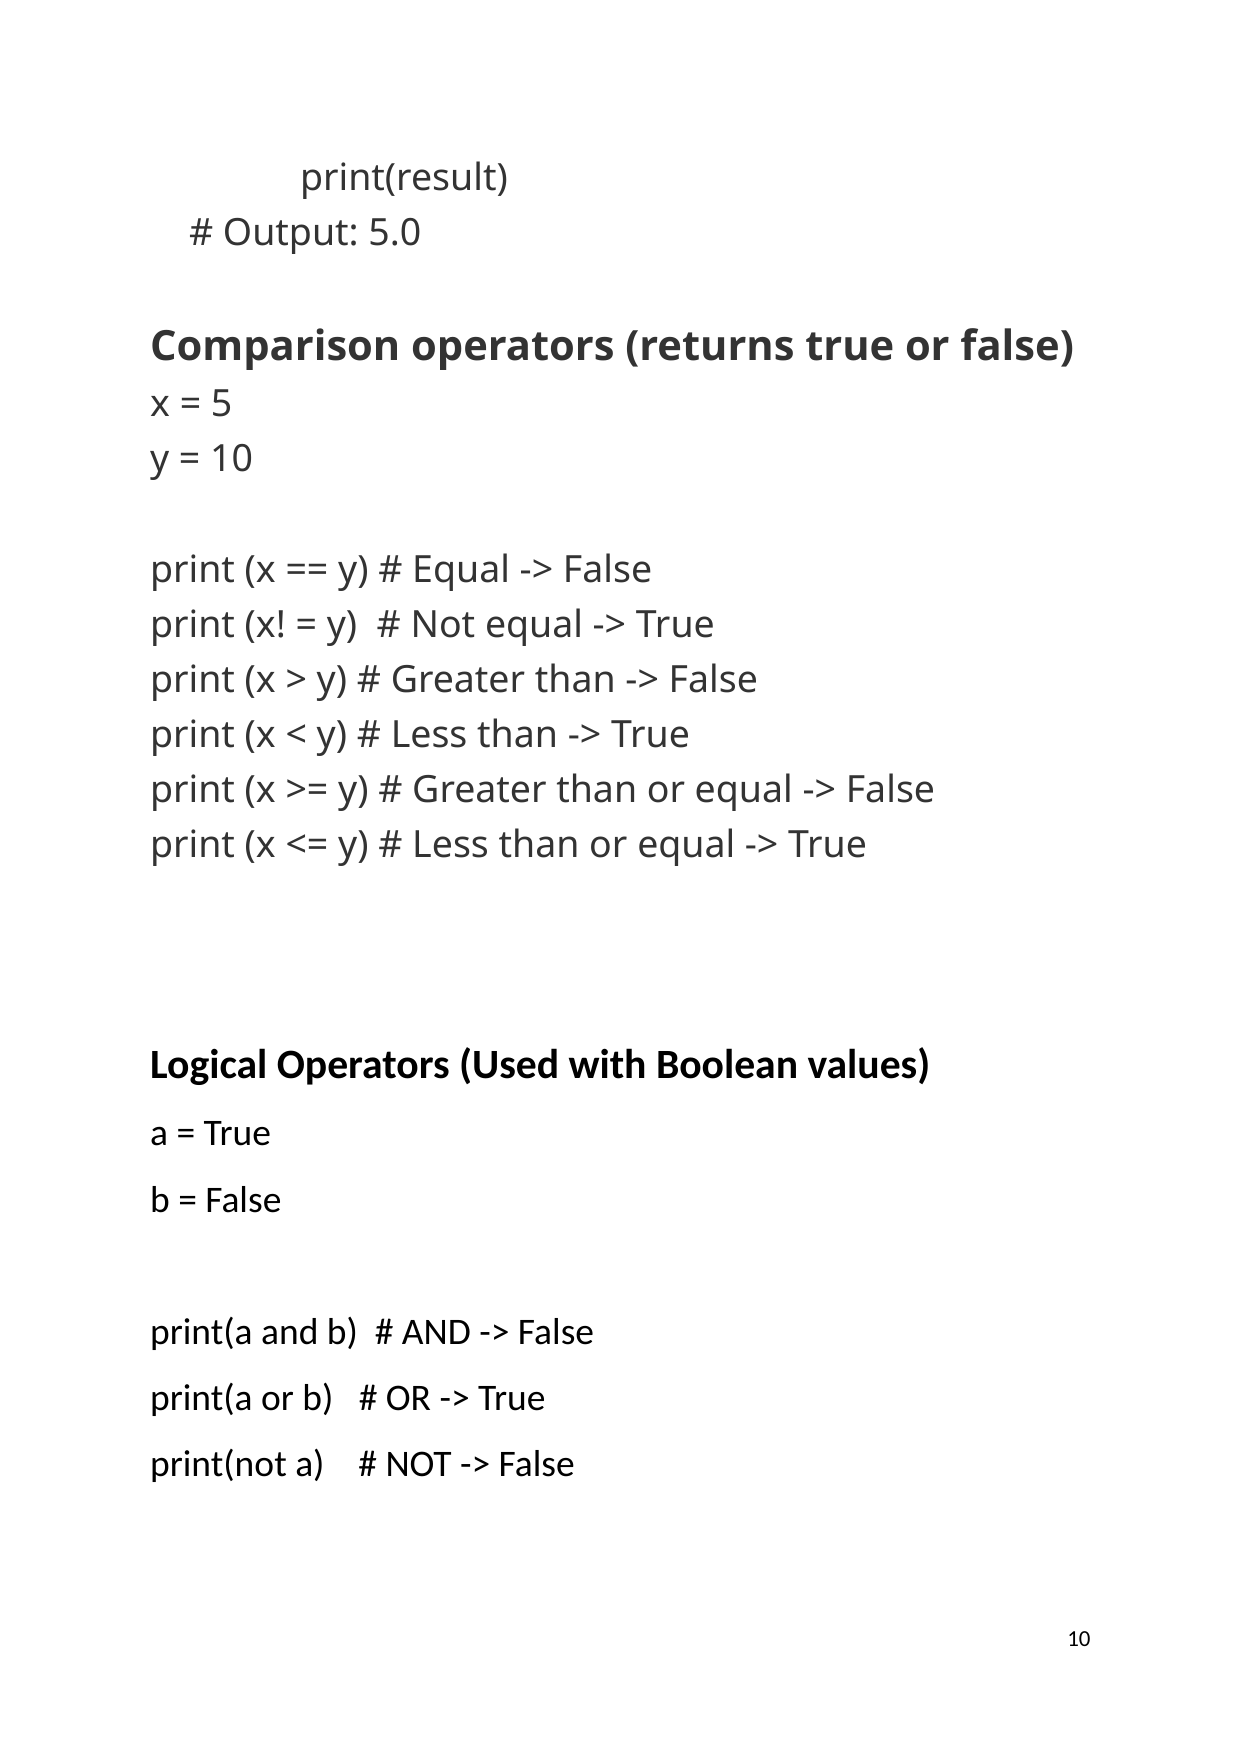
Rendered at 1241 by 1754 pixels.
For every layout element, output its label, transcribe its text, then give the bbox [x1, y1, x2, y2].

text Comparison operators (returns true or false) [150, 315, 1090, 372]
text print(a and b) # AND -> False [150, 1308, 1090, 1354]
text y = 10 [150, 432, 1090, 483]
text print (x == y) # Equal -> False [150, 542, 1090, 593]
text print (x <= y) # Less than or equal -> True [150, 817, 1090, 868]
text a = True [150, 1109, 1090, 1155]
text b = False [150, 1176, 1090, 1221]
text # Output: 5.0 [150, 205, 1090, 256]
text print (x >= y) # Greater than or equal -> False [150, 762, 1090, 813]
list print(result) [300, 150, 1090, 201]
text print (x < y) # Less than -> True [150, 707, 1090, 758]
text Logical Operators (Used with Boolean values) [150, 1038, 1090, 1089]
text print (x > y) # Greater than -> False [150, 652, 1090, 703]
text print(a or b) # OR -> True [150, 1374, 1090, 1420]
text print (x! = y) # Not equal -> True [150, 597, 1090, 648]
text print(not a) # NOT -> False [150, 1440, 1090, 1486]
text x = 5 [150, 377, 1090, 428]
